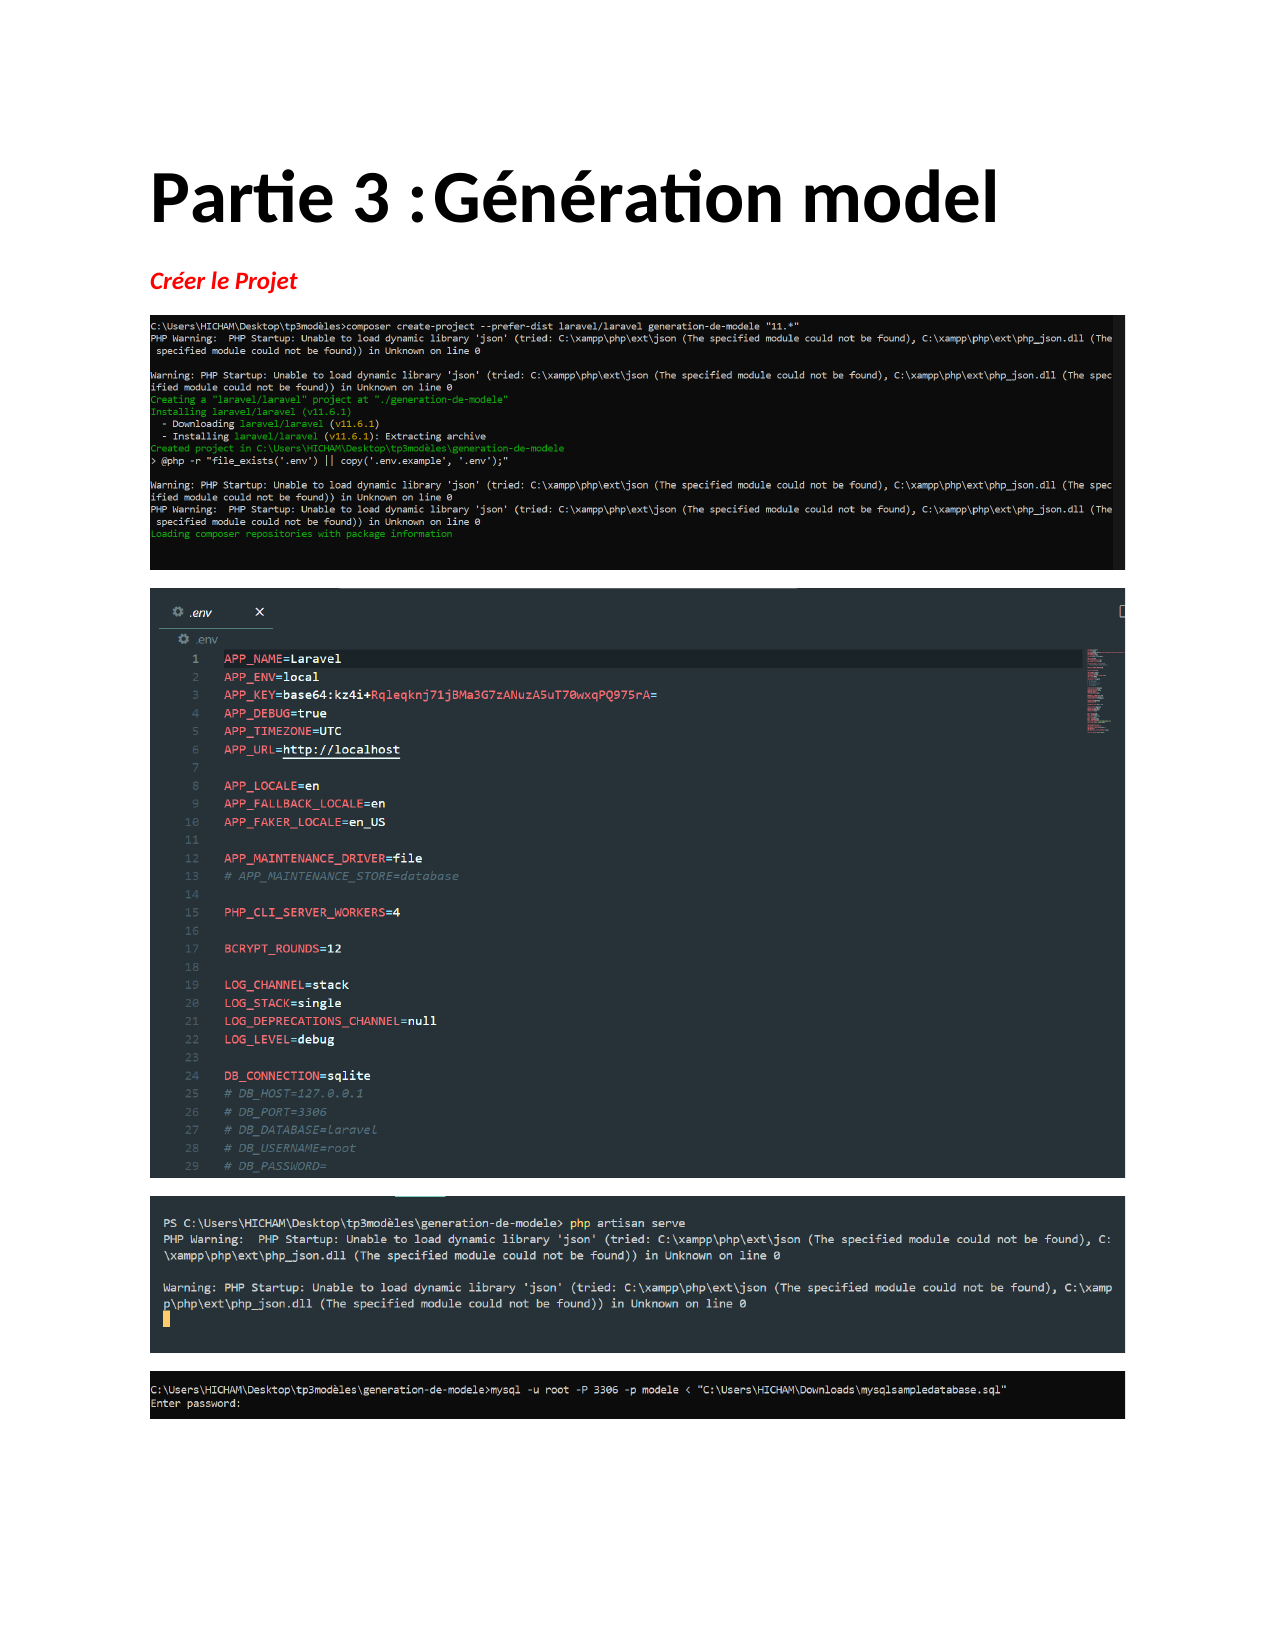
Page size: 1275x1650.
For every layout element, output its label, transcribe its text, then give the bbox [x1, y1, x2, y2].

picture [150, 1371, 1125, 1419]
text Partie 3 : Génération model [150, 150, 1125, 242]
picture [150, 1196, 1125, 1353]
picture [150, 315, 1125, 570]
text Créer le Projet​ [150, 266, 1125, 296]
picture [150, 588, 1125, 1178]
